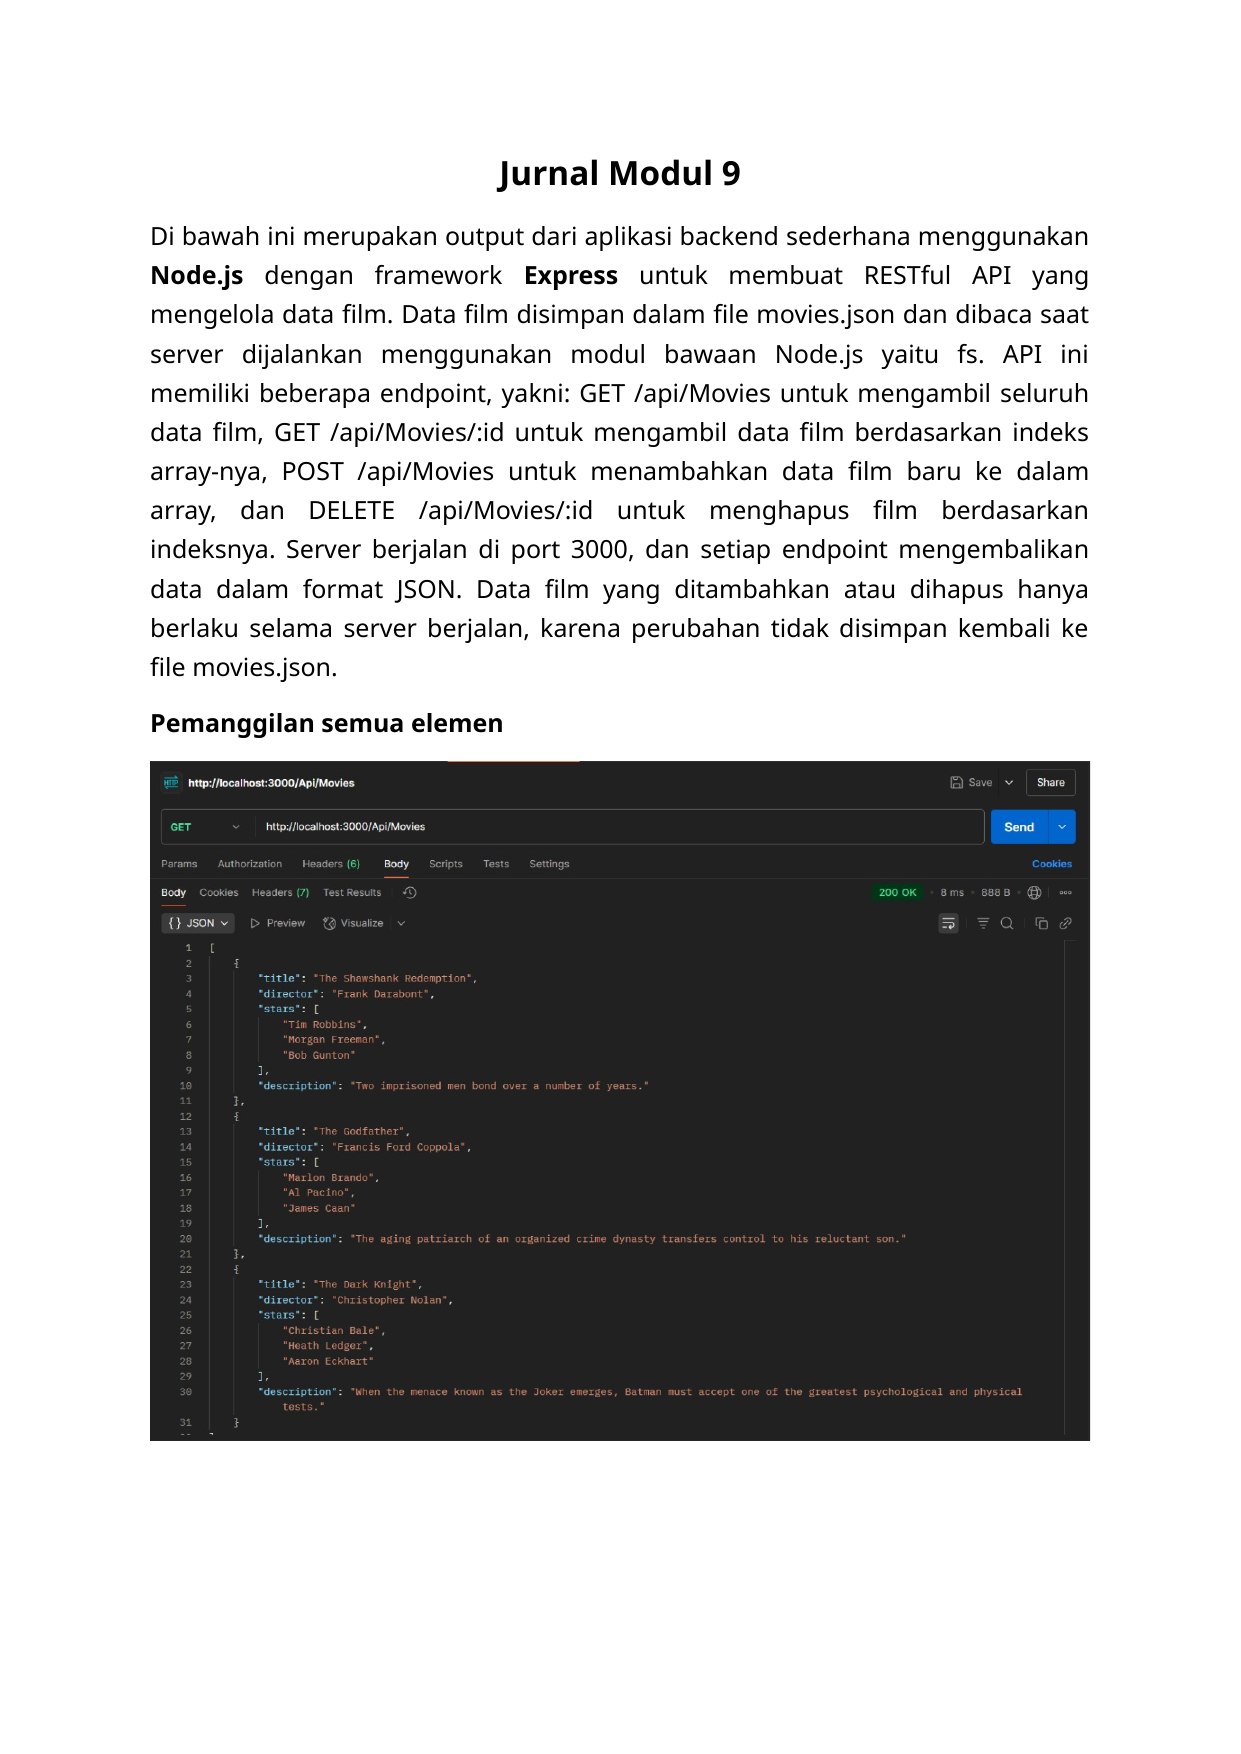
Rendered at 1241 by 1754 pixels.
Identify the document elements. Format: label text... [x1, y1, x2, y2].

text Di bawah ini merupakan output dari aplikasi backend sederhana menggunakan Node.js dengan framework Express untuk membuat RESTful API yang mengelola data film. Data film disimpan dalam file movies.json dan dibaca saat server dijalankan menggunakan modul bawaan Node.js yaitu fs. API ini memiliki beberapa endpoint, yakni: GET /api/Movies untuk mengambil seluruh data film, GET /api/Movies/:id untuk mengambil data film berdasarkan indeks array-nya, POST /api/Movies untuk menambahkan data film baru ke dalam array, dan DELETE /api/Movies/:id untuk menghapus film berdasarkan indeksnya. Server berjalan di port 3000, dan setiap endpoint mengembalikan data dalam format JSON. Data film yang ditambahkan atau dihapus hanya berlaku selama server berjalan, karena perubahan tidak disimpan kembali ke file movies.json. [150, 219, 1090, 684]
picture [150, 761, 1091, 1441]
text Pemanggilan semua elemen [150, 706, 1090, 739]
text Jurnal Modul 9 [150, 150, 1090, 195]
